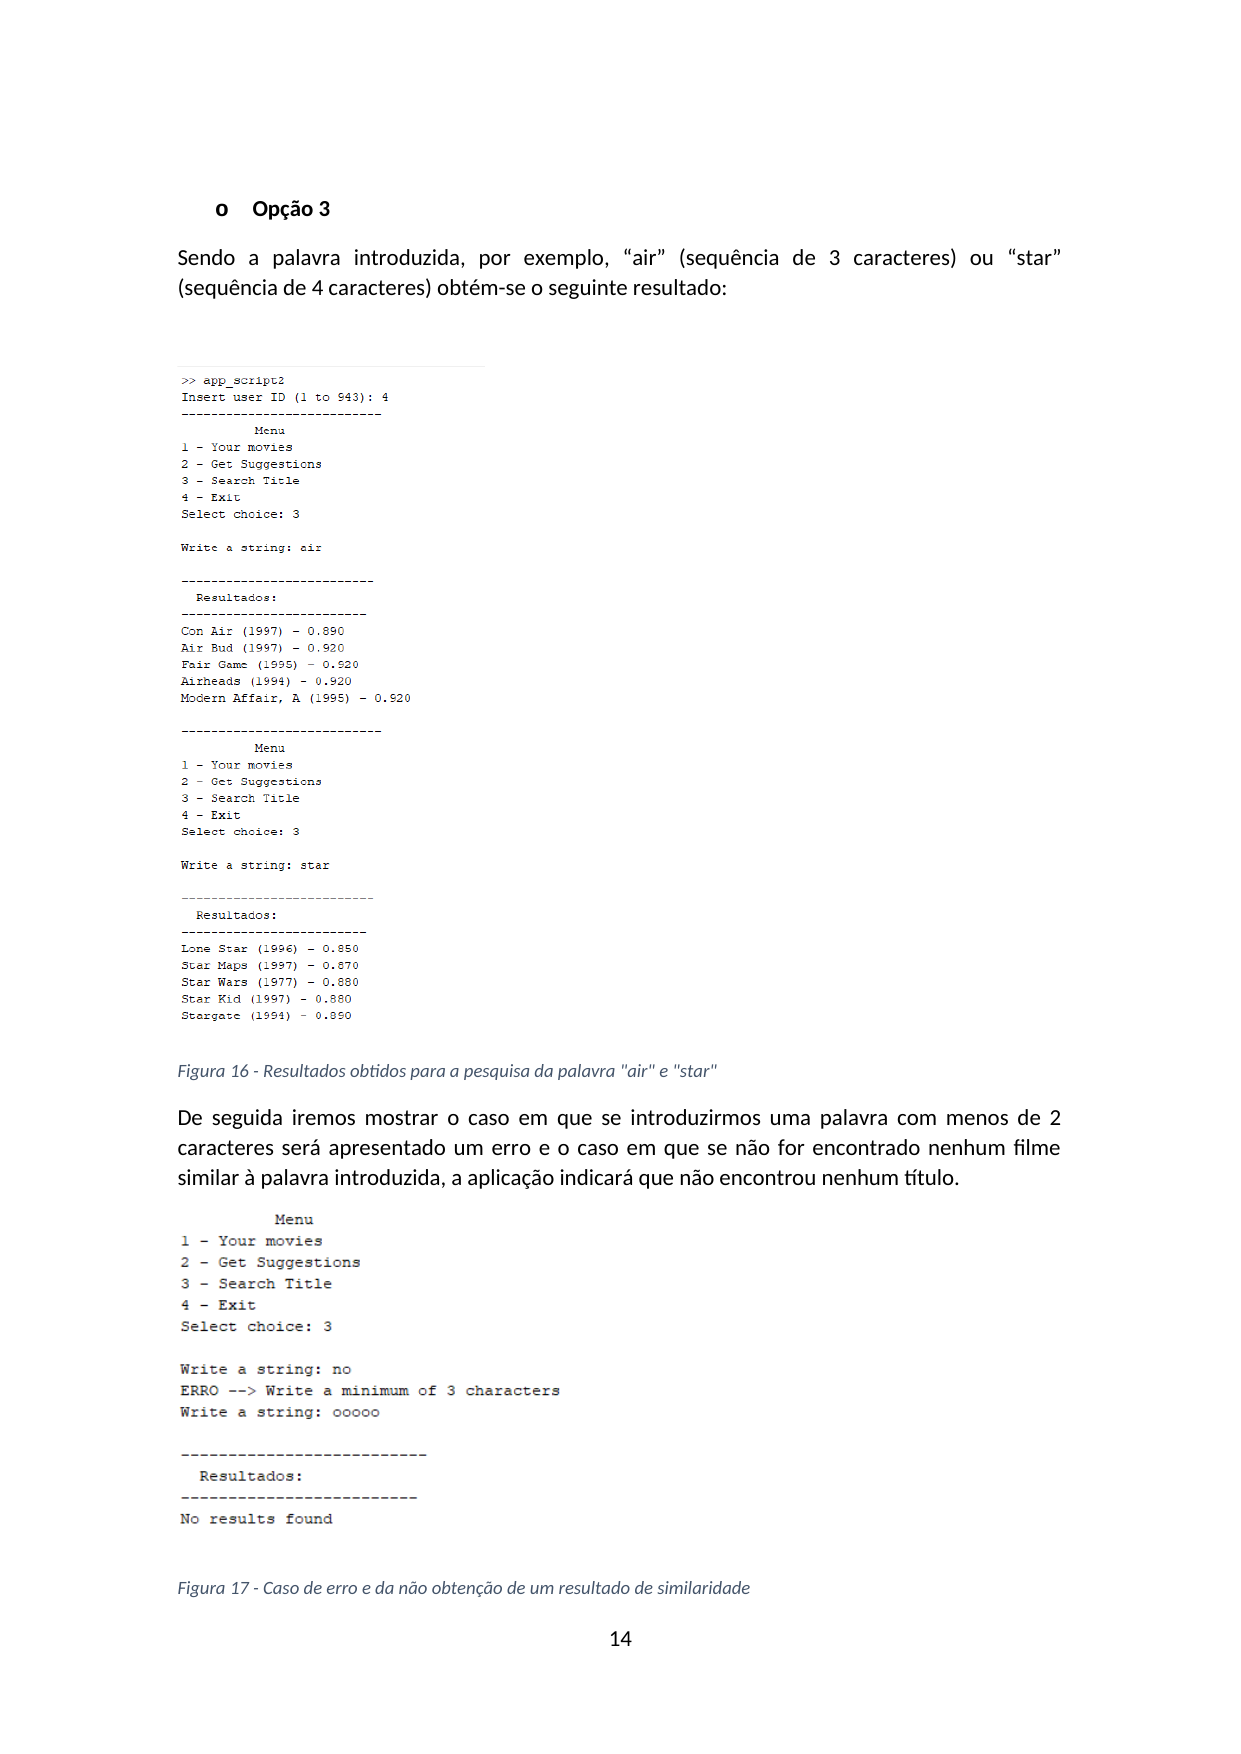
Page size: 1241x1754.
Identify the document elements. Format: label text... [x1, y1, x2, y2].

text Sendo a palavra introduzida, por exemplo, “air” (sequência de 3 caracteres) ou “star” (sequência de 4 caracteres) obtém-se o seguinte resultado: [177, 243, 1063, 301]
list Opção 3 [215, 194, 1063, 224]
text Figura 16 - Resultados obtidos para a pesquisa da palavra "air" e "star" [177, 1059, 1063, 1082]
text De seguida iremos mostrar o caso em que se introduzirmos uma palavra com menos de 2 caracteres será apresentado um erro e o caso em que se não for encontrado nenhum filme similar à palavra introduzida, a aplicação indicará que não encontrou nenhum título. [177, 1103, 1063, 1191]
picture [177, 366, 485, 1041]
text Figura 17 - Caso de erro e da não obtenção de um resultado de similaridade [177, 1576, 1063, 1599]
picture [177, 1210, 583, 1558]
